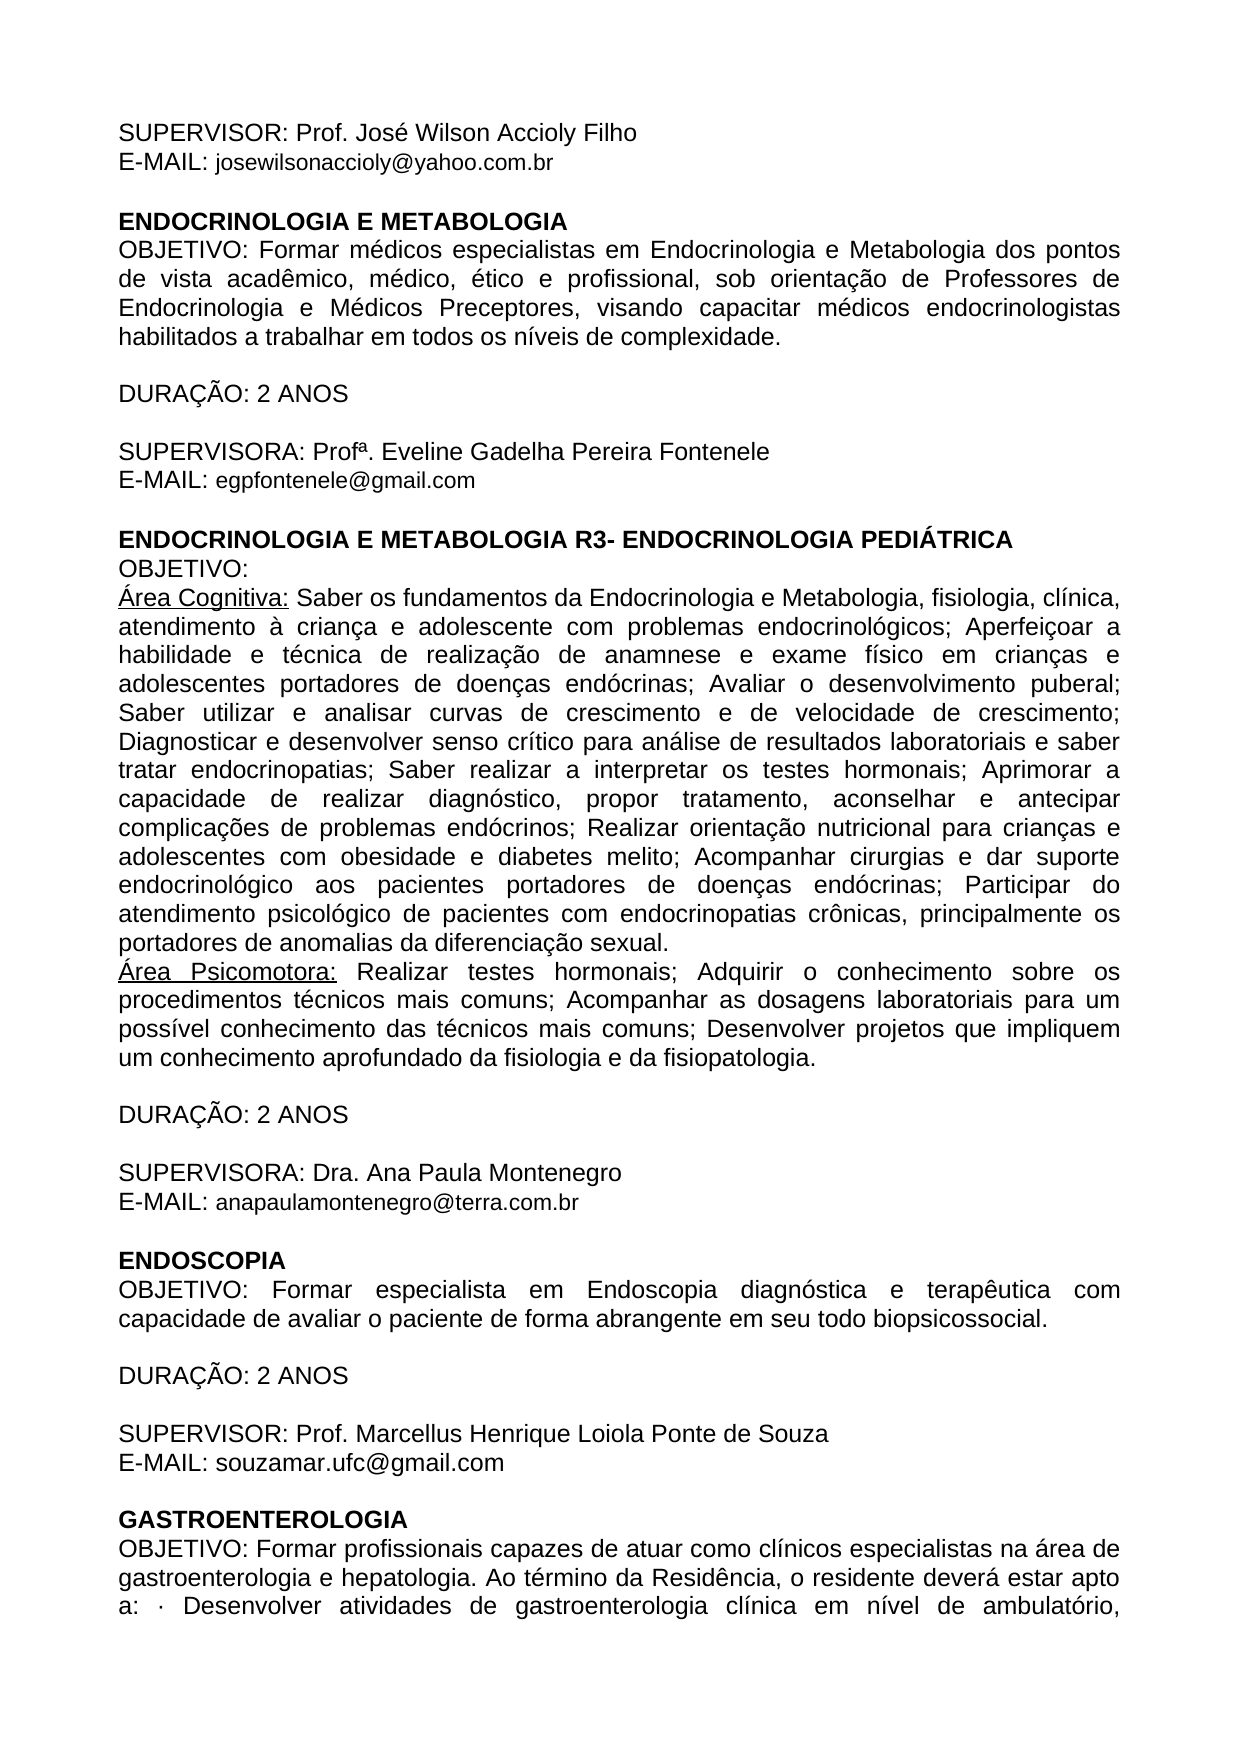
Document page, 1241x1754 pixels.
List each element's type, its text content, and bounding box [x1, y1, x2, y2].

text E-MAIL: souzamar.ufc@gmail.com [118, 1447, 1122, 1476]
text SUPERVISOR: Prof. José Wilson Accioly Filho [118, 118, 1122, 147]
text ENDOCRINOLOGIA E METABOLOGIA R3- ENDOCRINOLOGIA PEDIÁTRICA [118, 525, 1122, 554]
text SUPERVISORA: Profª. Eveline Gadelha Pereira Fontenele [118, 437, 1122, 465]
text DURAÇÃO: 2 ANOS [118, 1361, 1122, 1390]
text DURAÇÃO: 2 ANOS [118, 1100, 1122, 1129]
text OBJETIVO: Formar médicos especialistas em Endocrinologia e Metabologia dos pontos de vista acadêmico, médico, ético e profissional, sob orientação de Professores de Endocrinologia e Médicos Preceptores, visando capacitar médicos endocrinologistas habilitados a trabalhar em todos os níveis de complexidade. [118, 235, 1122, 350]
text E-MAIL: anapaulamontenegro@terra.com.br [118, 1186, 1122, 1215]
text ENDOSCOPIA [118, 1246, 1122, 1275]
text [118, 1534, 1122, 1620]
text GASTROENTEROLOGIA [118, 1505, 1122, 1534]
text E-MAIL: josewilsonaccioly@yahoo.com.br [118, 147, 1122, 176]
text OBJETIVO: [118, 554, 1122, 583]
text SUPERVISORA: Dra. Ana Paula Montenegro [118, 1158, 1122, 1186]
text SUPERVISOR: Prof. Marcellus Henrique Loiola Ponte de Souza [118, 1419, 1122, 1447]
text DURAÇÃO: 2 ANOS [118, 379, 1122, 408]
text Área Psicomotora: Realizar testes hormonais; Adquirir o conhecimento sobre os procedimentos técnicos mais comuns; Acompanhar as dosagens laboratoriais para um possível conhecimento das técnicos mais comuns; Desenvolver projetos que impliquem um conhecimento aprofundado da fisiologia e da fisiopatologia. [118, 956, 1122, 1071]
text ENDOCRINOLOGIA E METABOLOGIA [118, 207, 1122, 235]
text Área Cognitiva: Saber os fundamentos da Endocrinologia e Metabologia, fisiologia, clínica, atendimento à criança e adolescente com problemas endocrinológicos; Aperfeiçoar a habilidade e técnica de realização de anamnese e exame físico em crianças e adolescentes portadores de doenças endócrinas; Avaliar o desenvolvimento puberal; Saber utilizar e analisar curvas de crescimento e de velocidade de crescimento; Diagnosticar e desenvolver senso crítico para análise de resultados laboratoriais e saber tratar endocrinopatias; Saber realizar a interpretar os testes hormonais; Aprimorar a capacidade de realizar diagnóstico, propor tratamento, aconselhar e antecipar complicações de problemas endócrinos; Realizar orientação nutricional para crianças e adolescentes com obesidade e diabetes melito; Acompanhar cirurgias e dar suporte endocrinológico aos pacientes portadores de doenças endócrinas; Participar do atendimento psicológico de pacientes com endocrinopatias crônicas, principalmente os portadores de anomalias da diferenciação sexual. [118, 583, 1122, 956]
text E-MAIL: egpfontenele@gmail.com [118, 465, 1122, 494]
